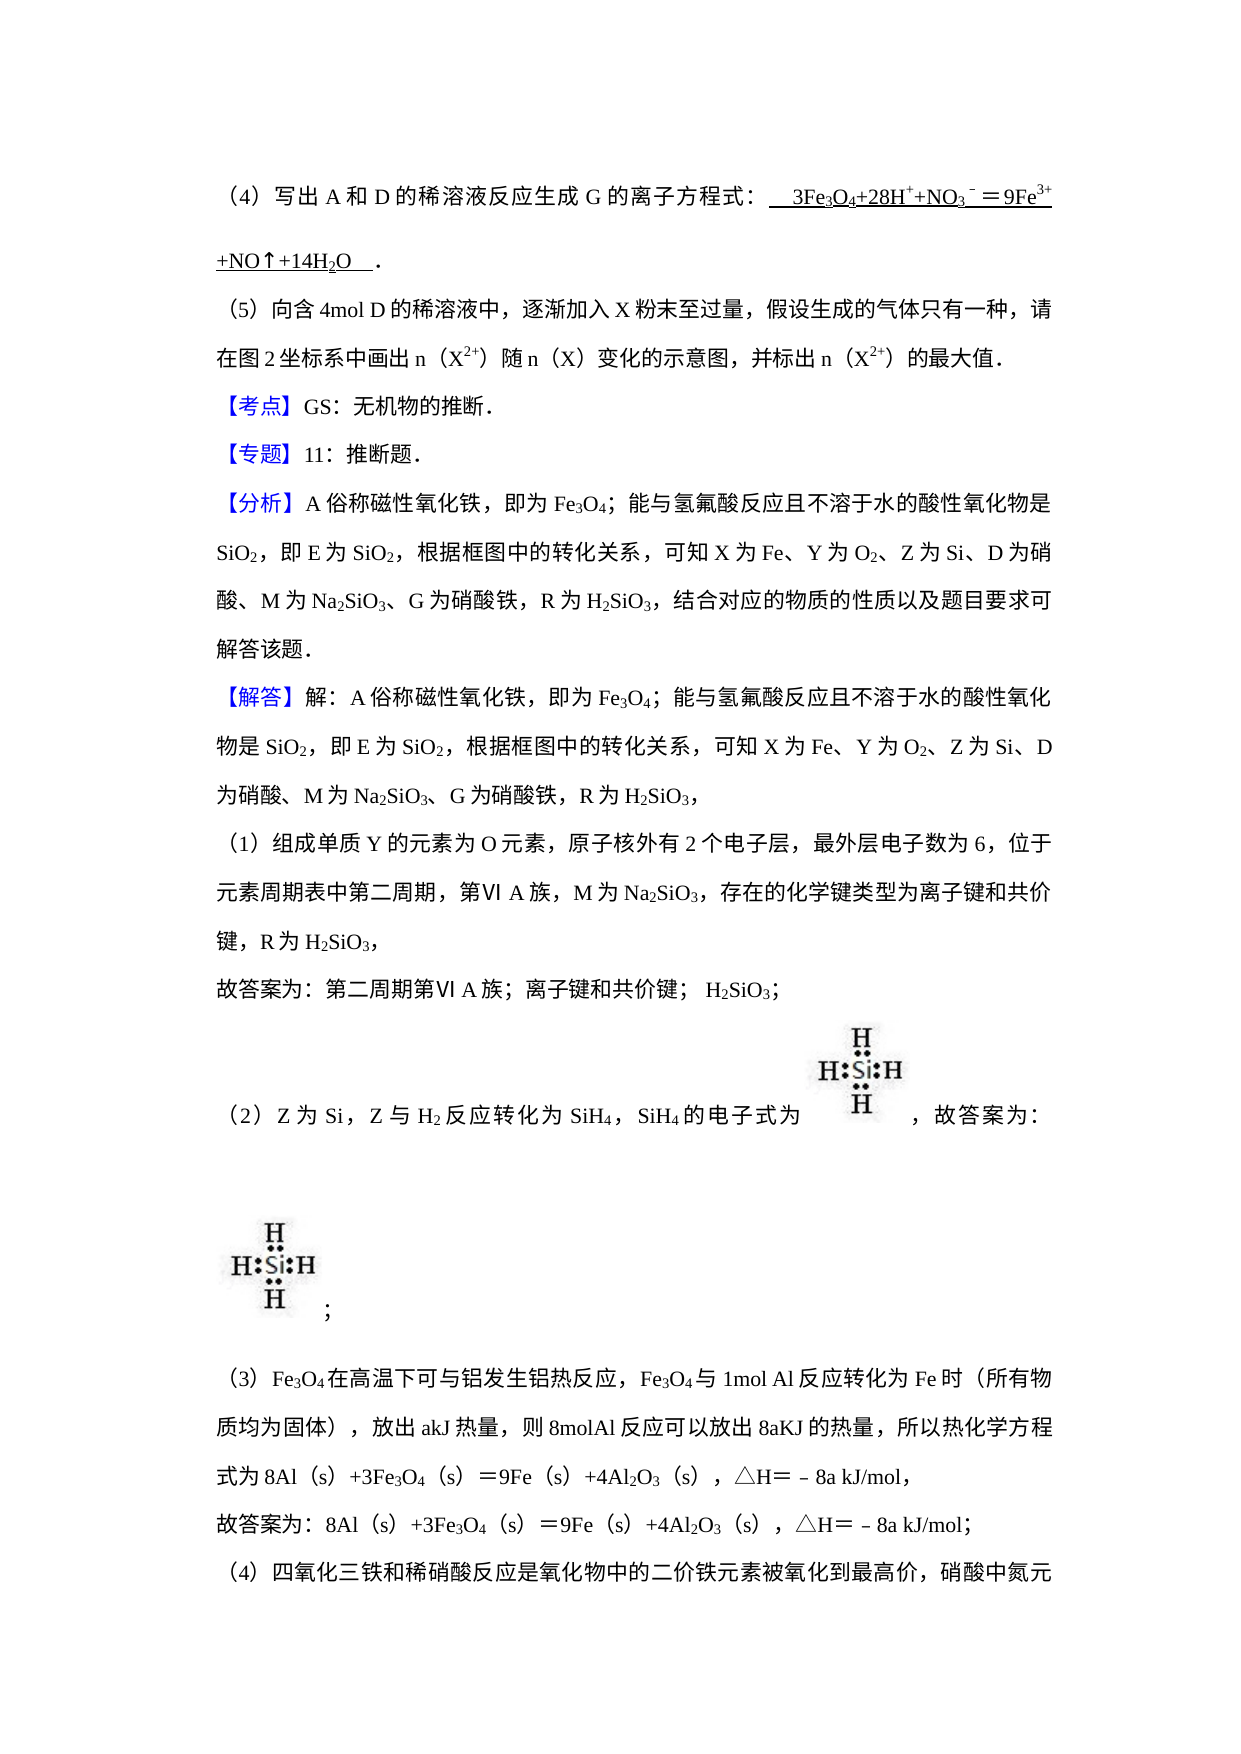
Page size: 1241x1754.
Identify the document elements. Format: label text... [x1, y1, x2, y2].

text （1）组成单质Y的元素为O元素，原子核外有2个电子层，最外层电子数为6，位于元素周期表中第二周期，第ⅥA族，M为Na2SiO3，存在的化学键类型为离子键和共价键，R为H2SiO3， [216, 826, 1053, 956]
text 【解答】解：A俗称磁性氧化铁，即为Fe3O4；能与氢氟酸反应且不溶于水的酸性氧化物是SiO2，即E为SiO2，根据框图中的转化关系，可知X为Fe、Y为O2、Z为Si、D为硝酸、M为Na2SiO3、G为硝酸铁，R为H2SiO3， [216, 680, 1053, 810]
text （4）写出A和D的稀溶液反应生成G的离子方程式： 3Fe3O4+28H++NO3﹣＝9Fe3++NO↑+14H2O ． [216, 162, 1053, 276]
text 【分析】A俗称磁性氧化铁，即为Fe3O4；能与氢氟酸反应且不溶于水的酸性氧化物是SiO2，即E为SiO2，根据框图中的转化关系，可知X为Fe、Y为O2、Z为Si、D为硝酸、M为Na2SiO3、G为硝酸铁，R为H2SiO3，结合对应的物质的性质以及题目要求可解答该题． [216, 485, 1053, 664]
text （3）Fe3O4在高温下可与铝发生铝热反应，Fe3O4与1mol Al反应转化为Fe时（所有物质均为固体），放出akJ热量，则8molAl反应可以放出8aKJ的热量，所以热化学方程式为8Al（s）+3Fe3O4（s）＝9Fe（s）+4Al2O3（s），△H＝﹣8a kJ/mol， [216, 1361, 1053, 1491]
text 故答案为：8Al（s）+3Fe3O4（s）＝9Fe（s）+4Al2O3（s），△H＝﹣8a kJ/mol； [216, 1507, 1053, 1539]
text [216, 1555, 1053, 1587]
text （2）Z为Si，Z与H2反应转化为SiH4，SiH4的电子式为，故答案为：； [216, 1020, 1053, 1345]
text （5）向含4mol D的稀溶液中，逐渐加入X粉末至过量，假设生成的气体只有一种，请在图2坐标系中画出n（X2+）随n（X）变化的示意图，并标出n（X2+）的最大值． [216, 292, 1053, 373]
text 【专题】11：推断题． [216, 437, 1053, 469]
picture [803, 1020, 910, 1123]
text 【考点】GS：无机物的推断．菁优网版权所有 [216, 389, 1053, 421]
text 故答案为：第二周期第ⅥA族；离子键和共价键； H2SiO3； [216, 972, 1053, 1004]
picture [216, 1215, 323, 1318]
